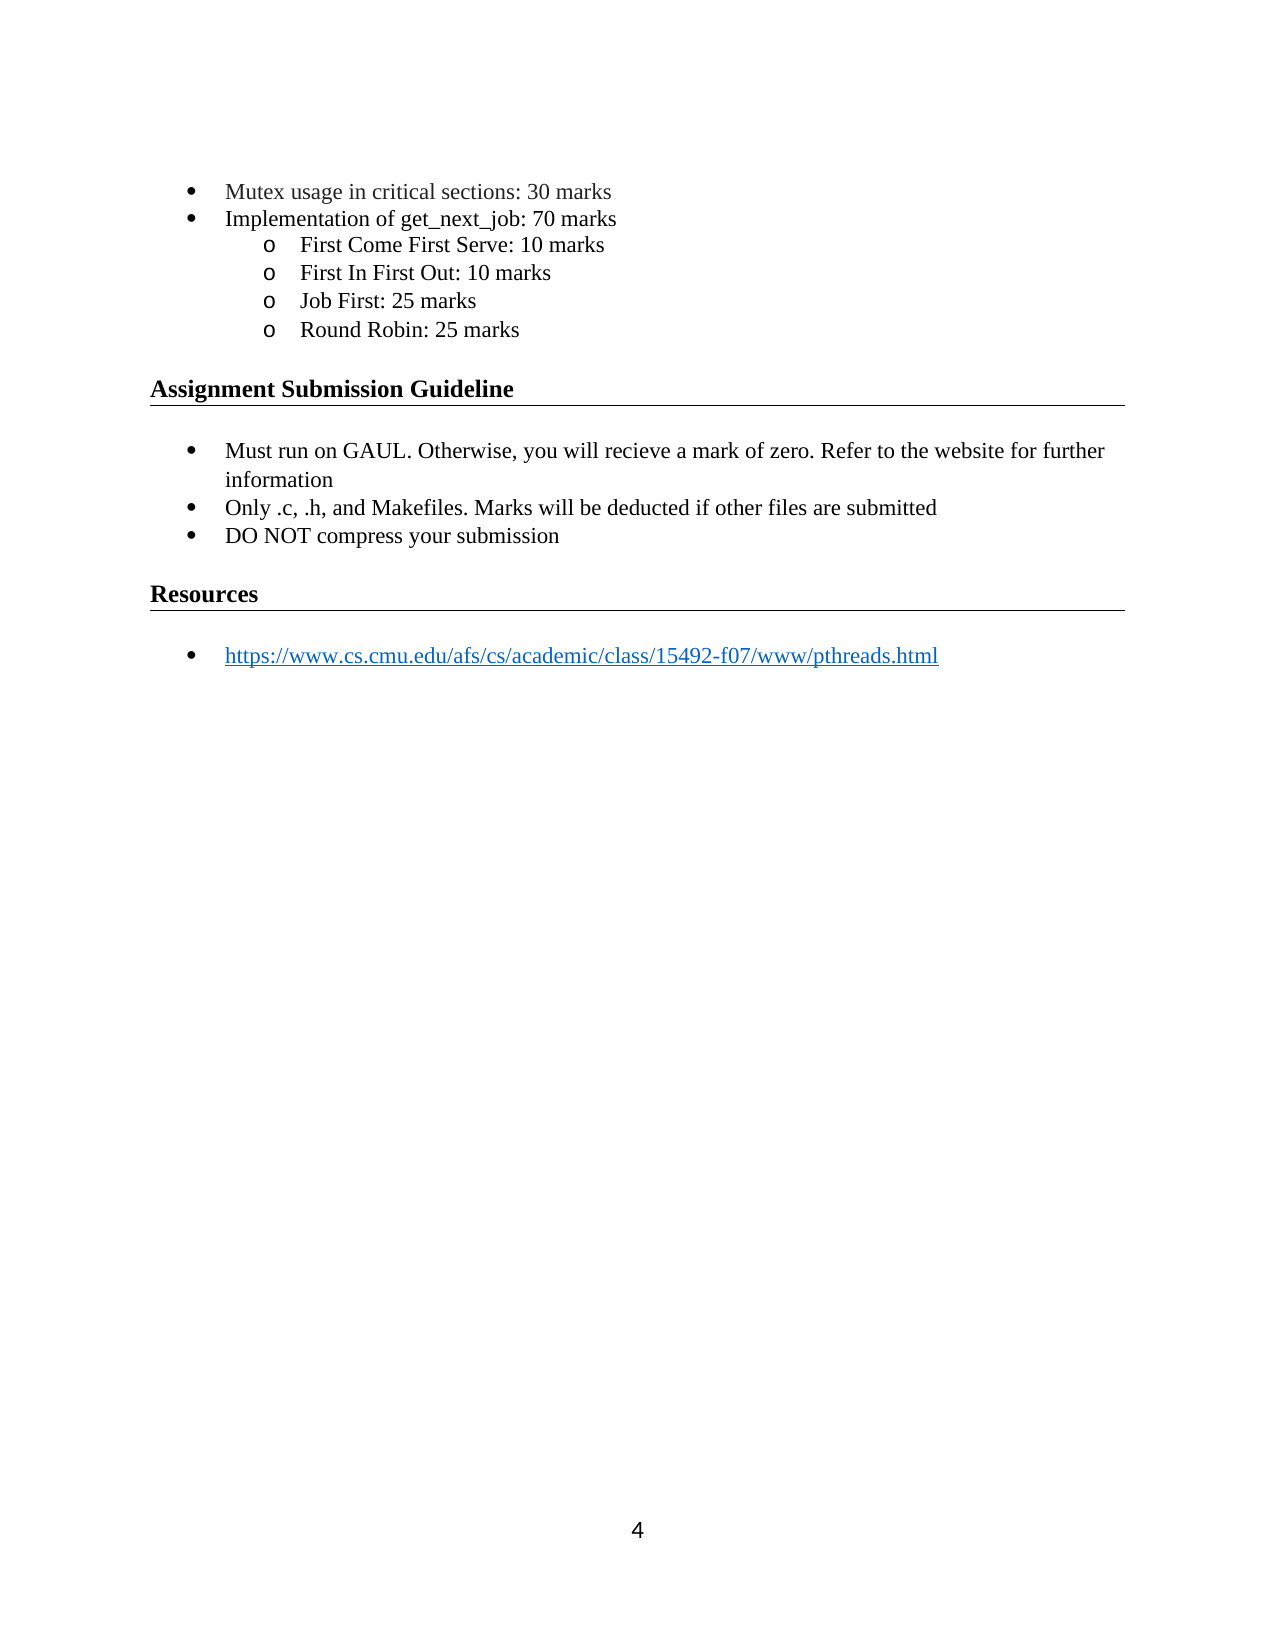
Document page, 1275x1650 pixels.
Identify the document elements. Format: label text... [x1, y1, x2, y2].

list DO NOT compress your submission [187, 522, 1125, 549]
list Mutex usage in critical sections: 30 marks [187, 178, 1125, 205]
list Job First: 25 marks [262, 288, 1125, 316]
text Assignment Submission Guideline [150, 374, 1125, 405]
list Only .c, .h, and Makefiles. Marks will be deducted if other files are submitted [187, 494, 1125, 520]
list Round Robin: 25 marks [262, 316, 1125, 374]
list Must run on GAUL. Otherwise, you will recieve a mark of zero. Refer to the website for further information [187, 437, 1125, 492]
list https://www.cs.cmu.edu/afs/cs/academic/class/15492-f07/www/pthreads.html [187, 642, 1125, 668]
list Implementation of get_next_job: 70 marks [187, 205, 1125, 231]
text Resources [150, 579, 1125, 610]
list First In First Out: 10 marks [262, 259, 1125, 288]
list First Come First Serve: 10 marks [262, 231, 1125, 259]
